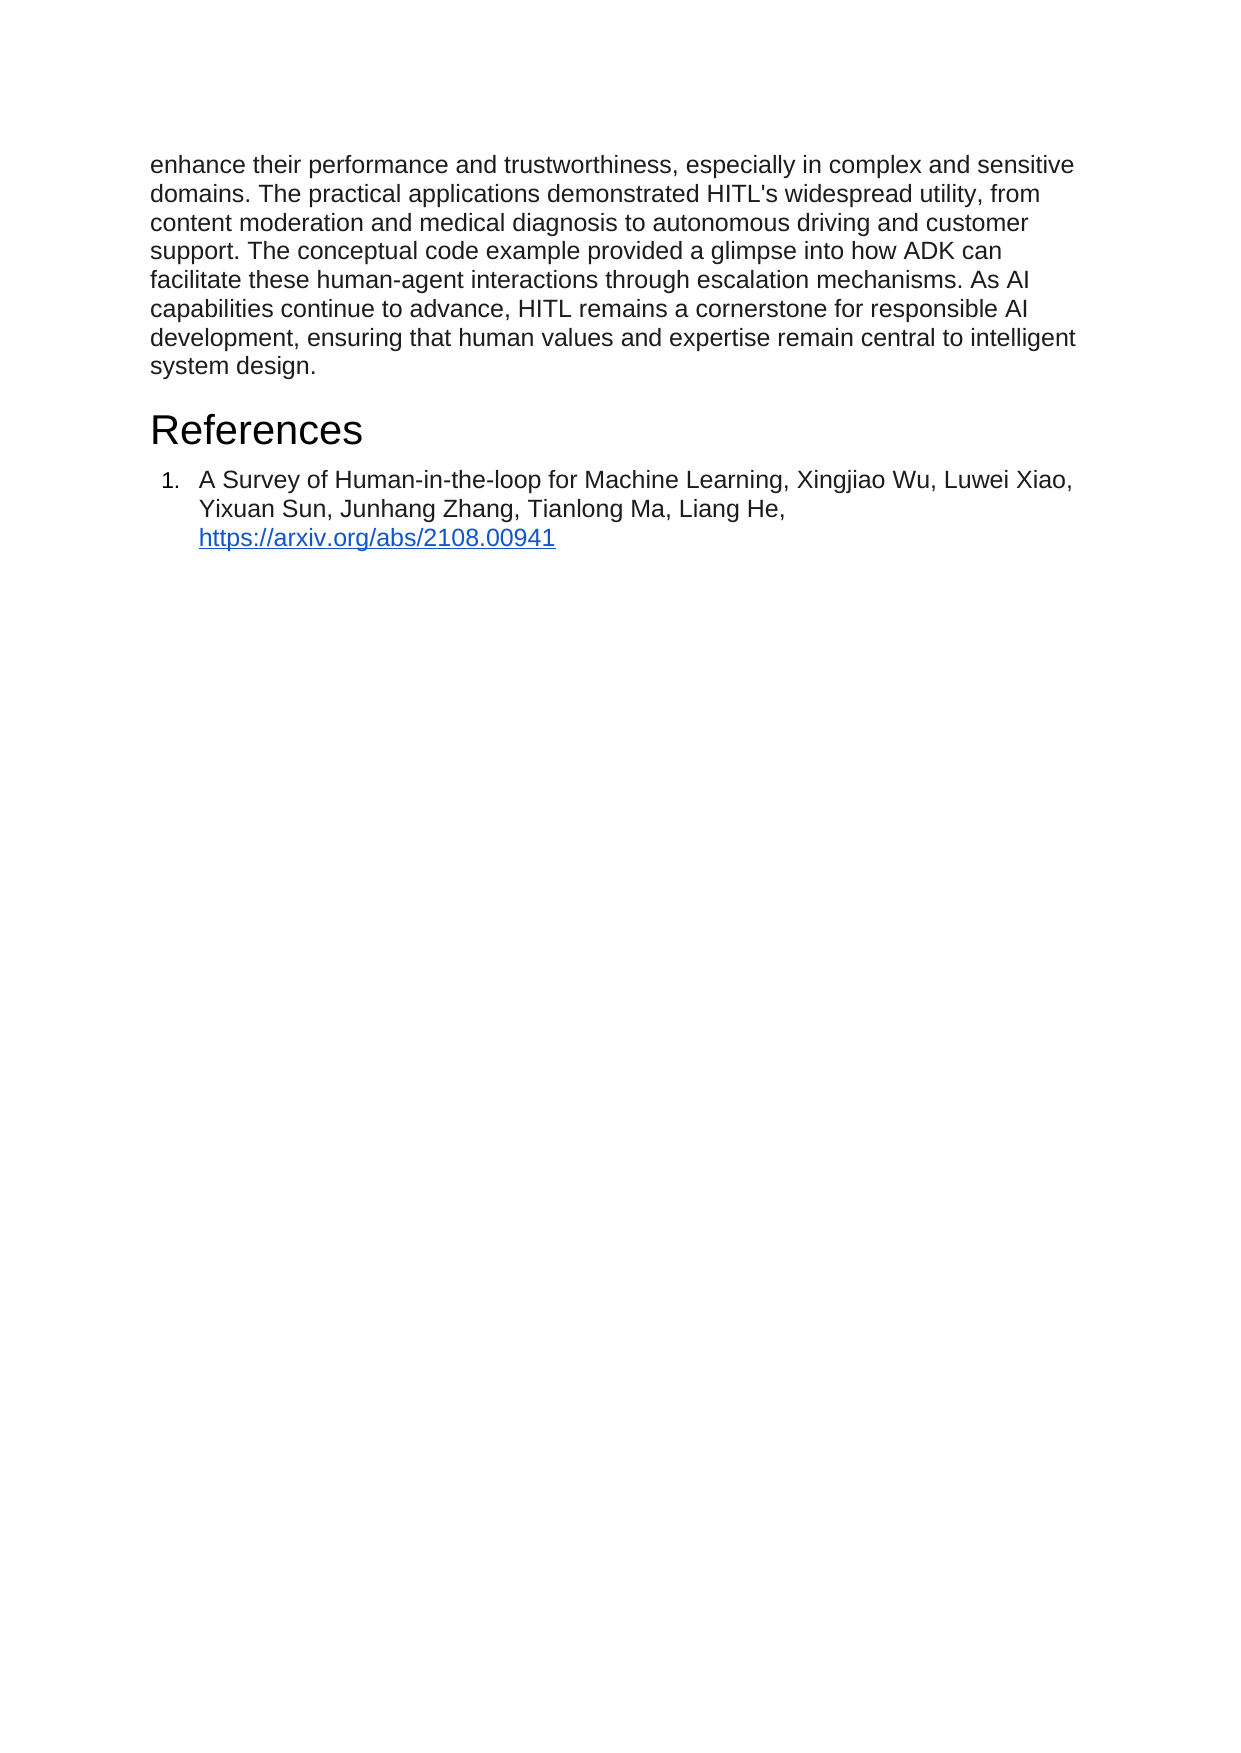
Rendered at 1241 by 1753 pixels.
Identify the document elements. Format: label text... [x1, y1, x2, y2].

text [150, 150, 1090, 380]
list A Survey of Human-in-the-loop for Machine Learning, Xingjiao Wu, Luwei Xiao, Yixuan Sun, Junhang Zhang, Tianlong Ma, Liang He, https://arxiv.org/abs/2108.00941 [161, 465, 1090, 552]
text References [150, 405, 1090, 453]
